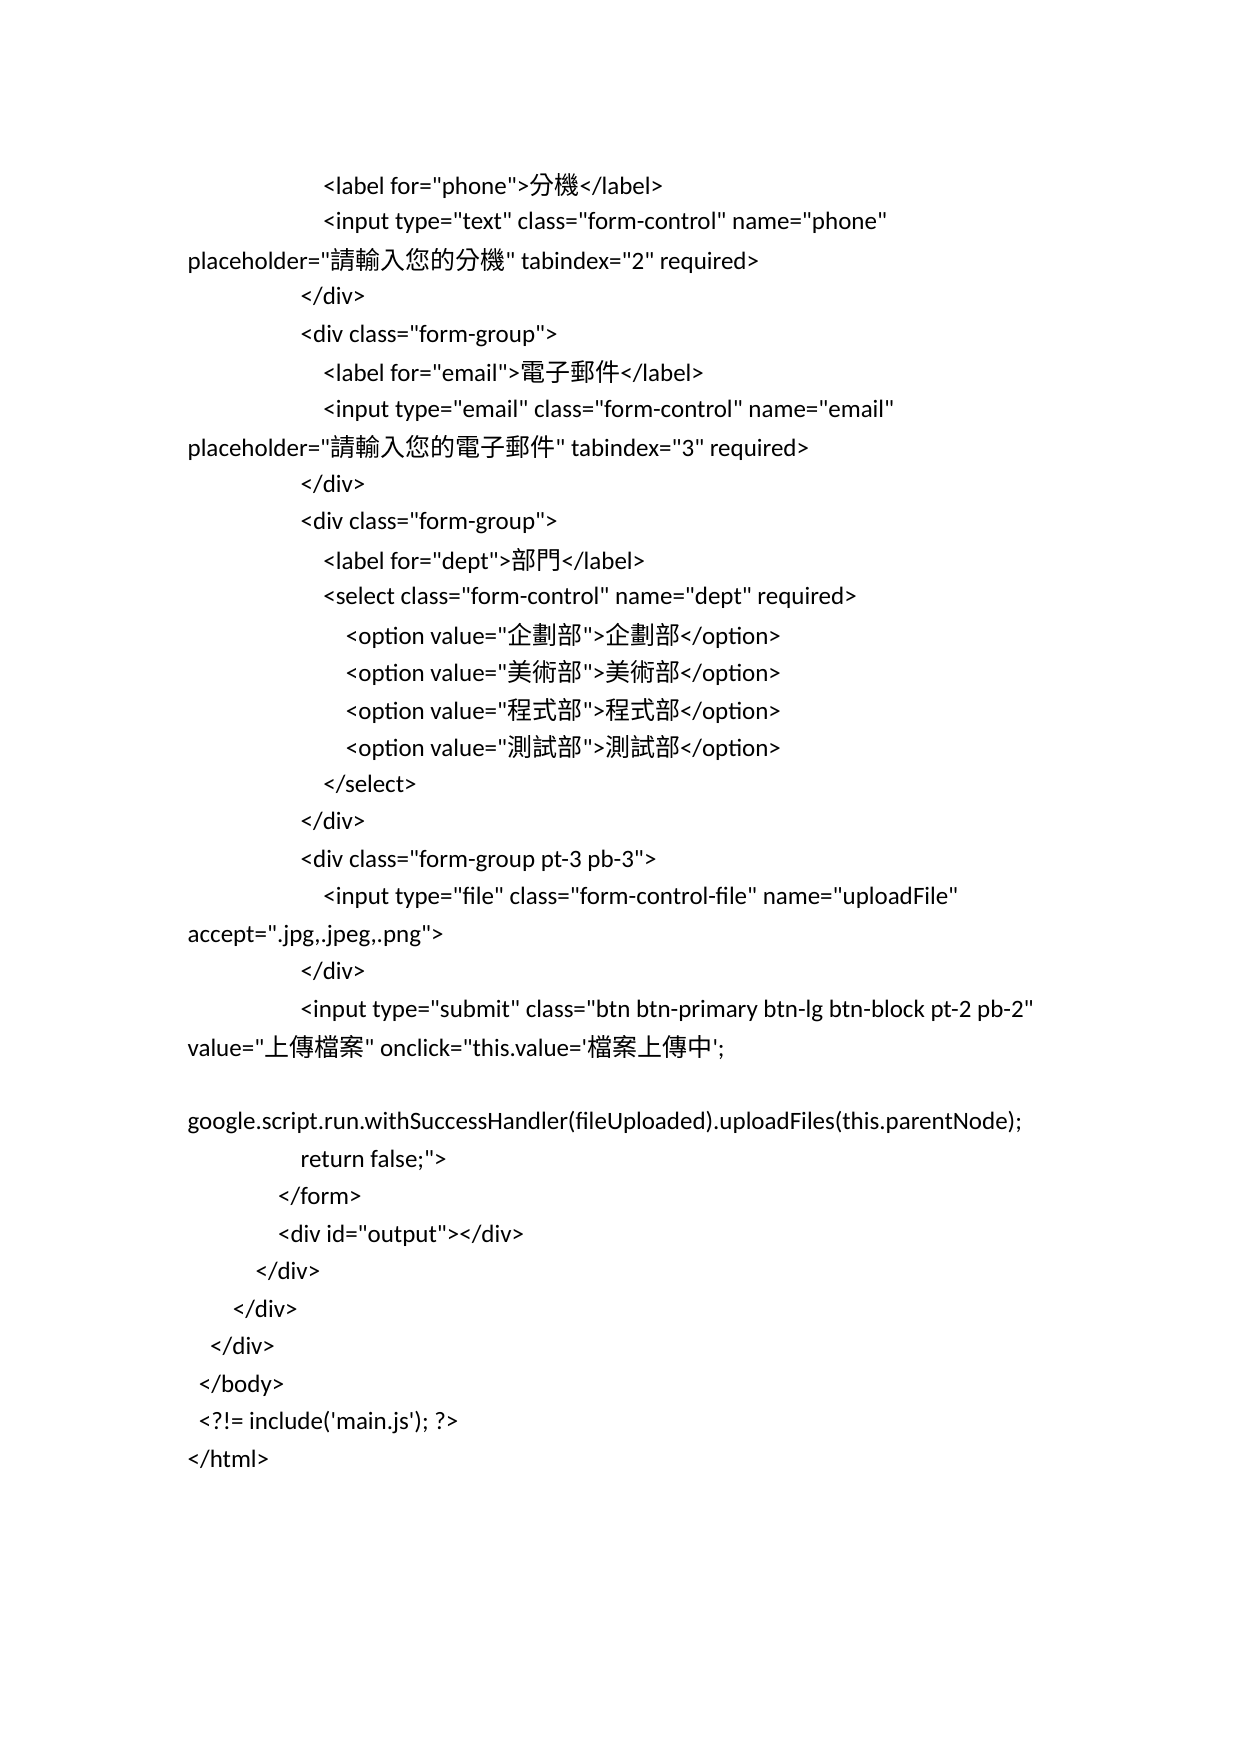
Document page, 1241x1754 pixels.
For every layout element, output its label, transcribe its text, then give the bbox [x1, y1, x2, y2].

text <label for="dept">部門</label> [187, 539, 1053, 577]
text </div> [187, 1327, 1053, 1364]
text </form> [187, 1177, 1053, 1214]
text <select class="form-control" name="dept" required> [187, 577, 1053, 614]
text google.script.run.withSuccessHandler(fileUploaded).uploadFiles(this.parentNode); [187, 1064, 1053, 1139]
text </div> [187, 277, 1053, 314]
text <input type="file" class="form-control-file" name="uploadFile" accept=".jpg,.jpeg,.png"> [187, 877, 1053, 952]
text <option value="企劃部">企劃部</option> [187, 614, 1053, 652]
text </html> [187, 1439, 1053, 1477]
text <option value="程式部">程式部</option> [187, 689, 1053, 727]
text <option value="測試部">測試部</option> [187, 727, 1053, 764]
text <div id="output"></div> [187, 1214, 1053, 1252]
text </select> [187, 764, 1053, 802]
text </div> [187, 952, 1053, 989]
text <div class="form-group pt-3 pb-3"> [187, 839, 1053, 877]
text <input type="email" class="form-control" name="email" placeholder="請輸入您的電子郵件" tabindex="3" required> [187, 389, 1053, 464]
text <?!= include('main.js'); ?> [187, 1402, 1053, 1439]
text </div> [187, 1289, 1053, 1327]
text </div> [187, 464, 1053, 502]
text <input type="text" class="form-control" name="phone" placeholder="請輸入您的分機" tabindex="2" required> [187, 202, 1053, 277]
text </div> [187, 802, 1053, 839]
text <div class="form-group"> [187, 502, 1053, 539]
text return false;"> [187, 1139, 1053, 1177]
text <input type="submit" class="btn btn-primary btn-lg btn-block pt-2 pb-2" value="上傳檔案" onclick="this.value='檔案上傳中'; [187, 989, 1053, 1064]
text <div class="form-group"> [187, 314, 1053, 352]
text <label for="phone">分機</label> [187, 164, 1053, 202]
text </body> [187, 1364, 1053, 1402]
text <label for="email">電子郵件</label> [187, 352, 1053, 389]
text <option value="美術部">美術部</option> [187, 652, 1053, 689]
text </div> [187, 1252, 1053, 1289]
